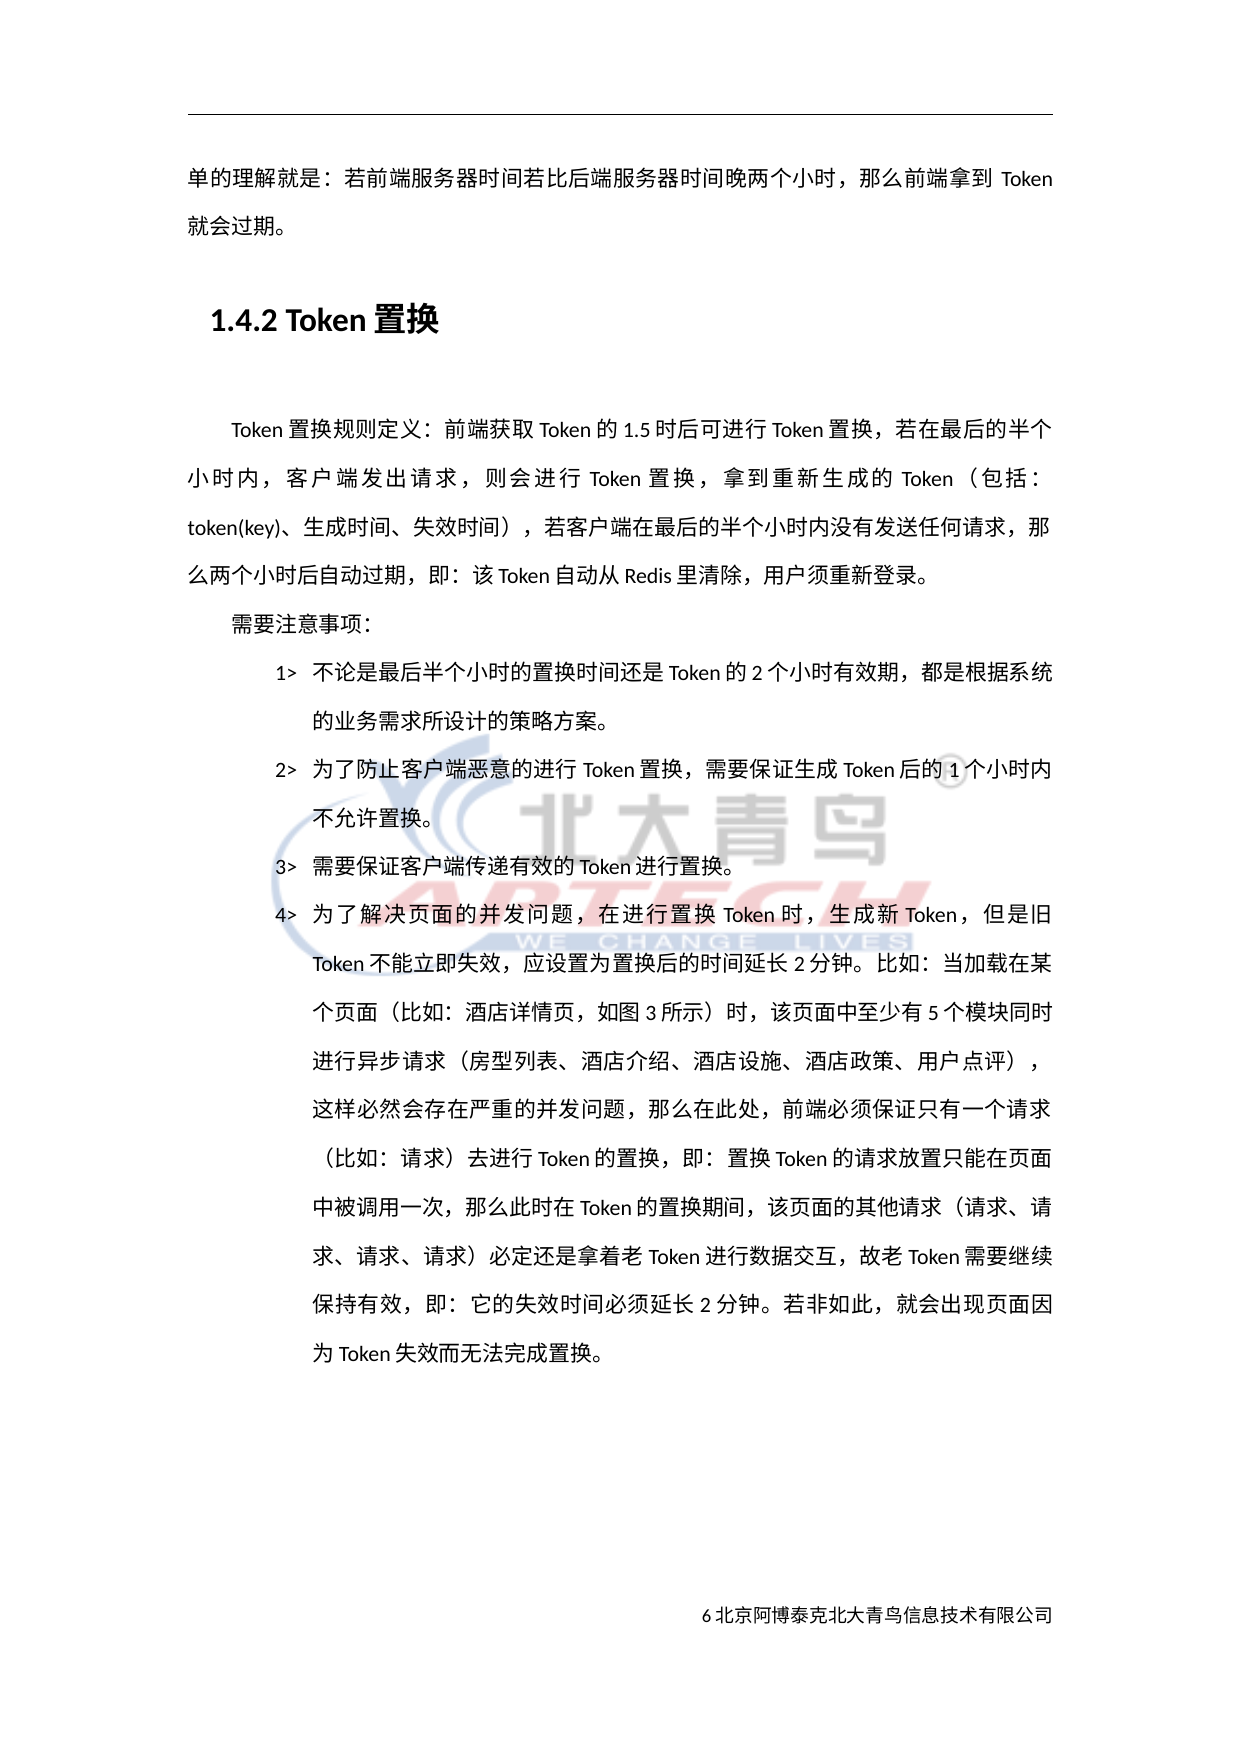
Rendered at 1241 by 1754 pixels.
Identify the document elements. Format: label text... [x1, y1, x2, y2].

list 不论是最后半个小时的置换时间还是Token的2个小时有效期，都是根据系统的业务需求所设计的策略方案。 [275, 654, 1053, 736]
picture [187, 639, 1053, 1146]
list 需要保证客户端传递有效的Token进行置换。 [275, 849, 1053, 881]
list 为了防止客户端恶意的进行Token置换，需要保证生成Token后的1个小时内不允许置换。 [275, 752, 1053, 833]
subtitle 1.4.2 Token置换 [209, 284, 1031, 349]
list 为了解决页面的并发问题，在进行置换Token时，生成新Token，但是旧Token不能立即失效，应设置为置换后的时间延长2分钟。比如：当加载在某个页面（比如：酒店详情页，如图3所示）时，该页面中至少有5个模块同时进行异步请求（房型列表、酒店介绍、酒店设施、酒店政策、用户点评），这样必然会存在严重的并发问题，那么在此处，前端必须保证只有一个请求（比如：请求）去进行Token的置换，即：置换Token的请求放置只能在页面中被调用一次，那么此时在Token的置换期间，该页面的其他请求（请求、请求、请求、请求）必定还是拿着老Token进行数据交互，故老Token需要继续保持有效，即：它的失效时间必须延长2分钟。若非如此，就会出现页面因为Token失效而无法完成置换。 [275, 897, 1053, 1368]
text Token置换规则定义：前端获取Token的1.5时后可进行Token置换，若在最后的半个小时内，客户端发出请求，则会进行Token置换，拿到重新生成的Token（包括：token(key)、生成时间、失效时间），若客户端在最后的半个小时内没有发送任何请求，那么两个小时后自动过期，即：该Token自动从Redis里清除，用户须重新登录。 [187, 412, 1053, 590]
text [187, 160, 1053, 241]
text 需要注意事项： [187, 606, 1053, 639]
